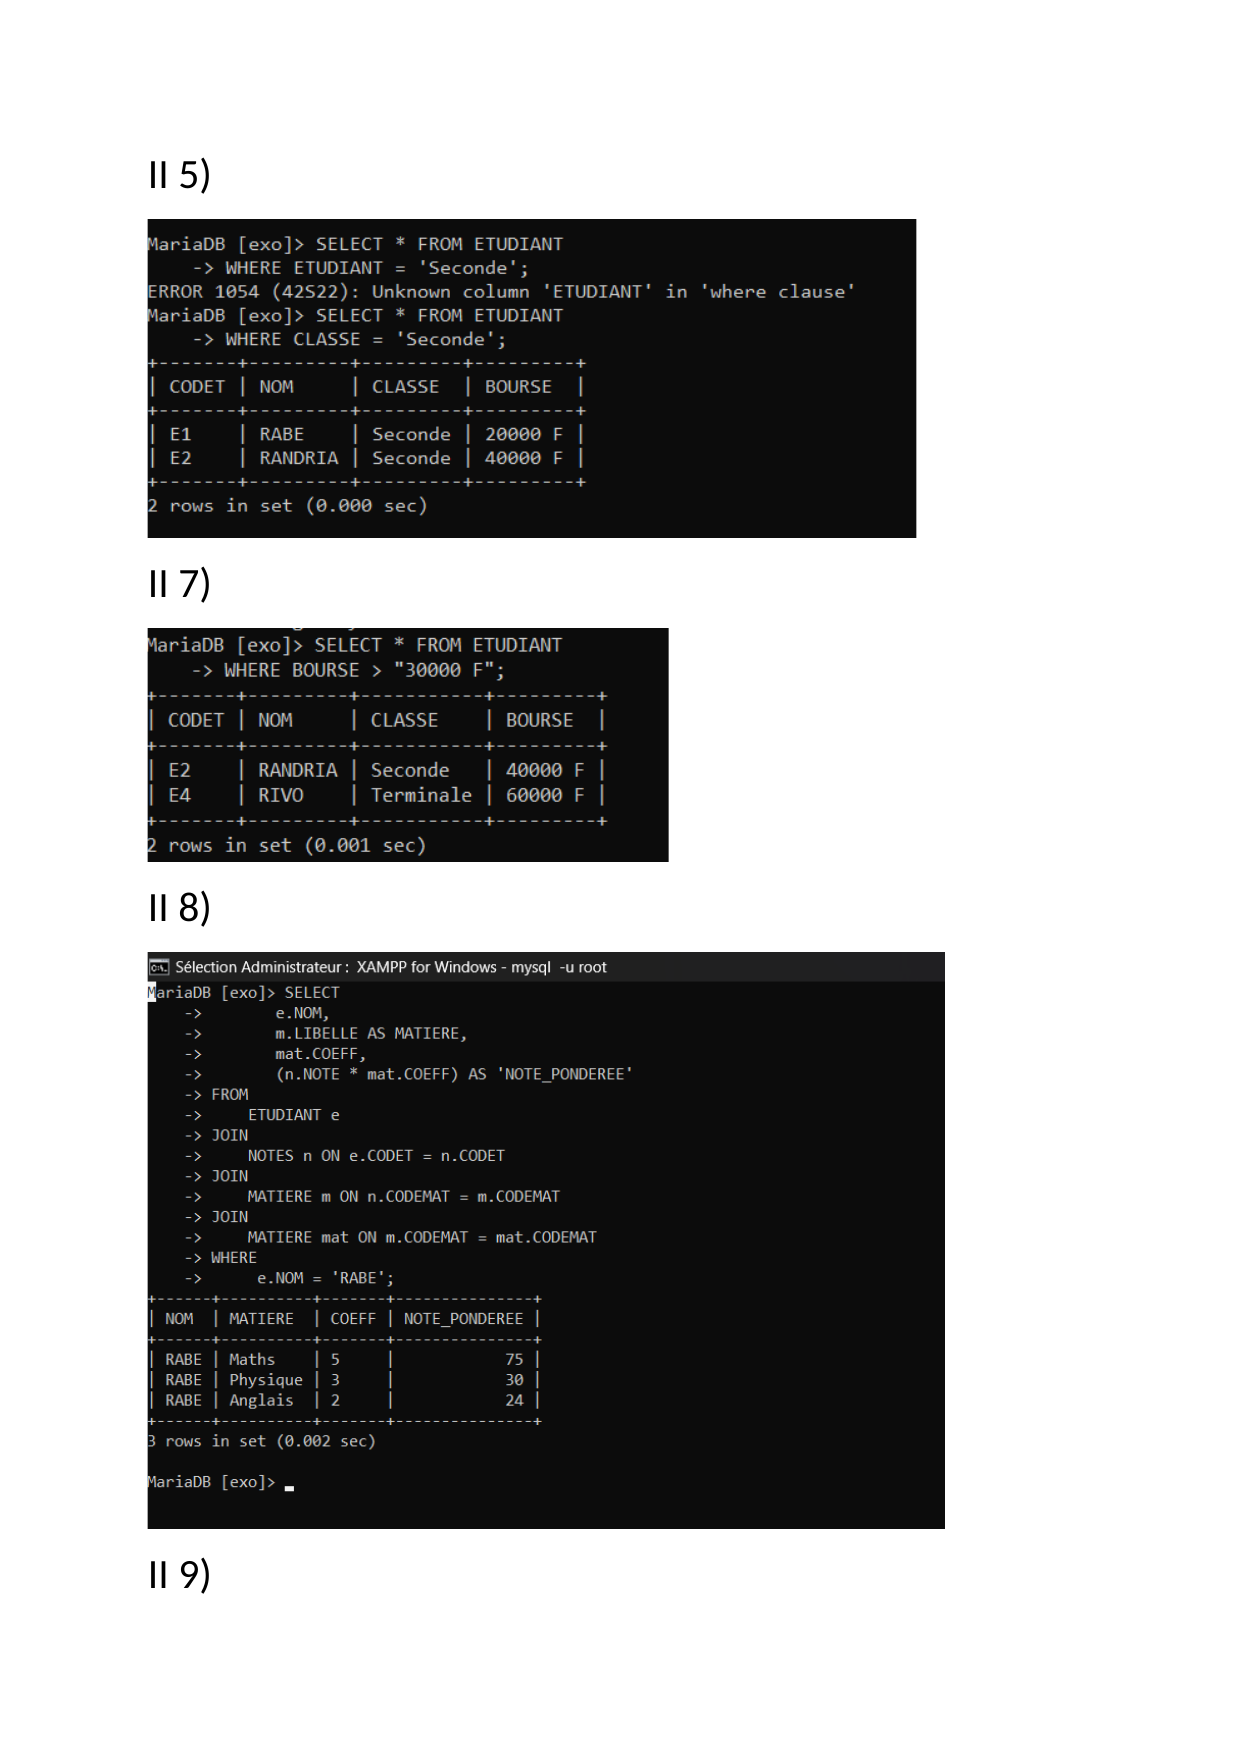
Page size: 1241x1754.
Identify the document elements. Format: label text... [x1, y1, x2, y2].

text II 9) [148, 1548, 1093, 1599]
text II 7) [148, 557, 1093, 608]
text II 8) [148, 881, 1093, 932]
picture [147, 952, 945, 1529]
picture [147, 628, 669, 862]
picture [147, 219, 917, 538]
text II 5) [148, 148, 1093, 198]
